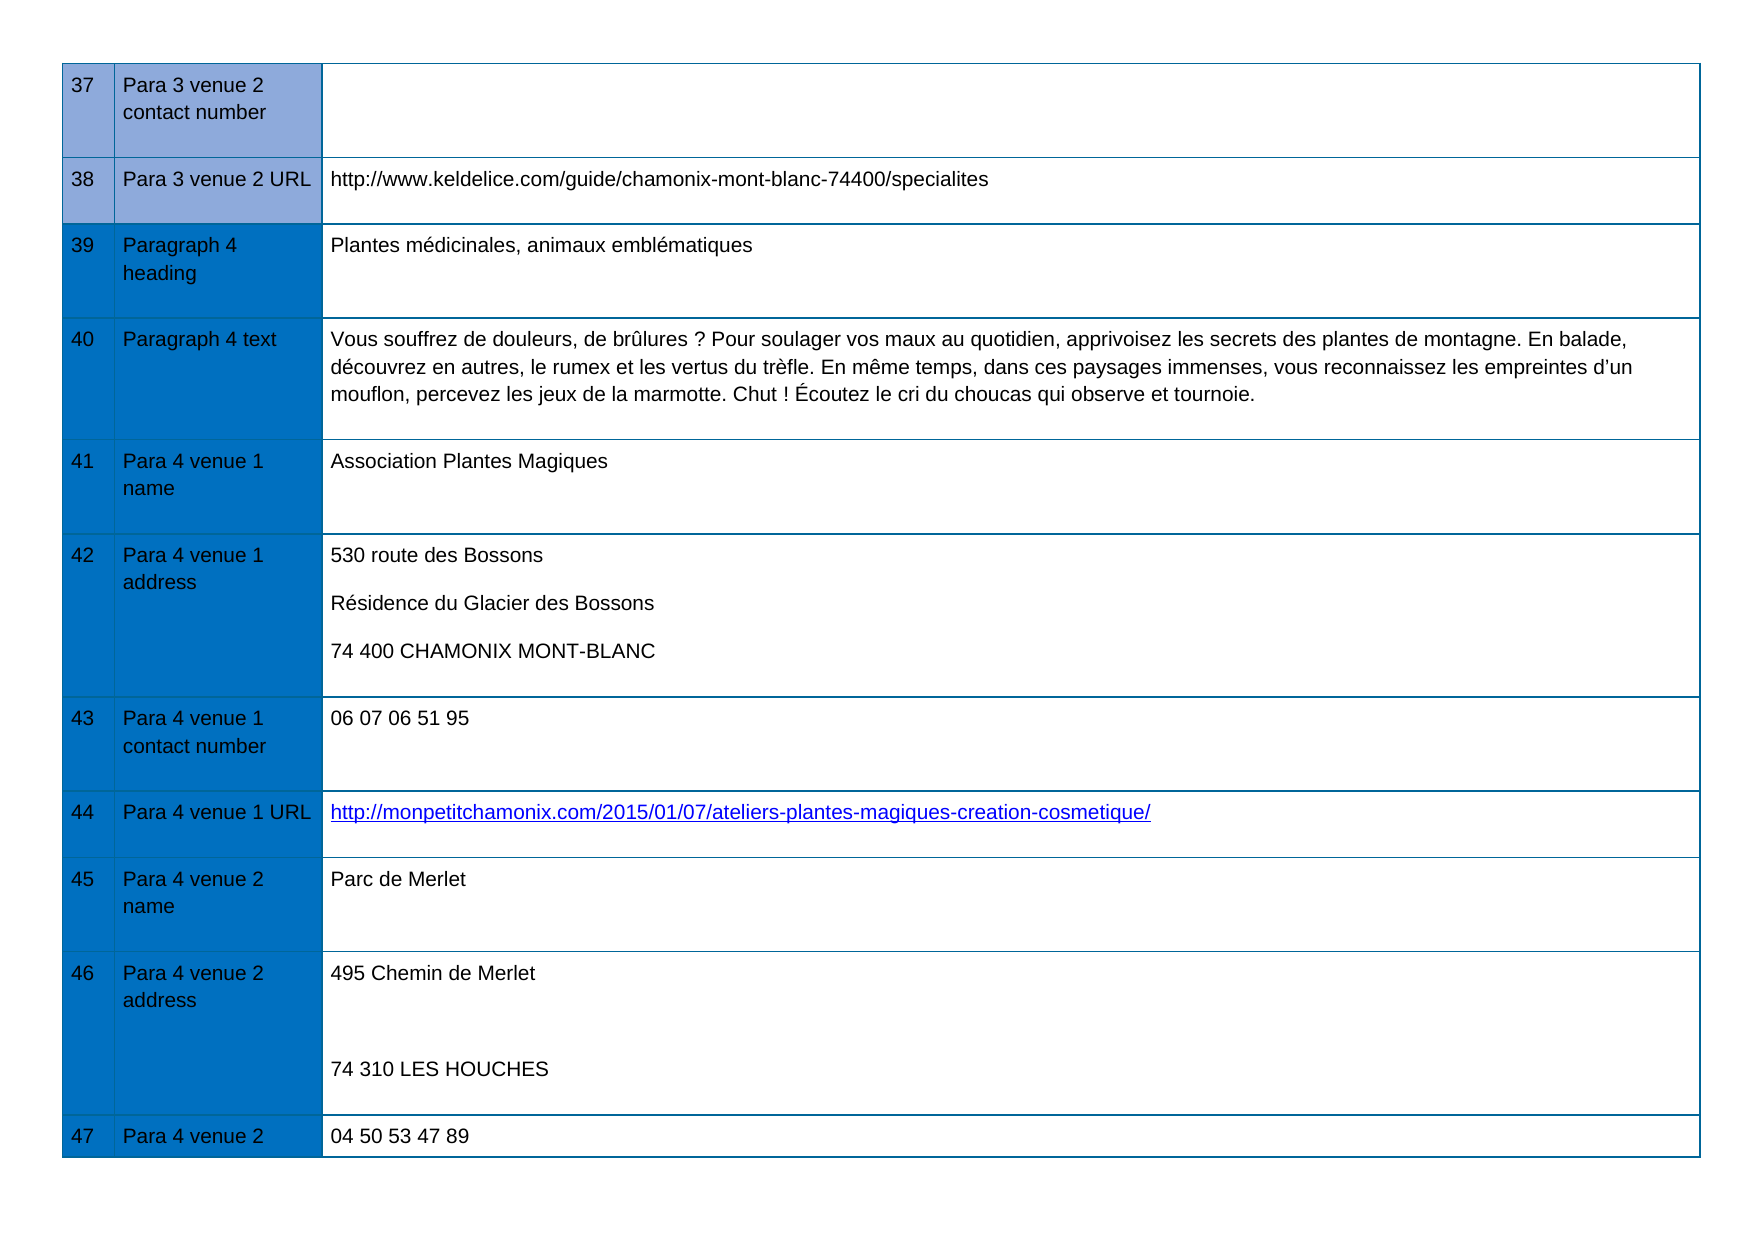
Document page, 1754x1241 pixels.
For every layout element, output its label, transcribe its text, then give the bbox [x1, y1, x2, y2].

table_cell Para 4 venue 1 name [115, 440, 321, 533]
table_cell 38 [63, 158, 114, 223]
table_cell 44 [63, 792, 114, 857]
table_cell Para 4 venue 2 name [115, 858, 321, 951]
table_cell 46 [63, 952, 114, 1114]
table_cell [115, 1116, 321, 1156]
table_cell Para 4 venue 1 address [115, 535, 321, 696]
table_cell http://monpetitchamonix.com/2015/01/07/ateliers-plantes-magiques-creation-cosmetique/ [323, 792, 1699, 857]
table_cell 39 [63, 225, 114, 317]
table_cell Para 4 venue 1 contact number [115, 698, 321, 790]
table_cell Vous souffrez de douleurs, de brûlures ? Pour soulager vos maux au quotidien, apprivoisez les secrets des plantes de montagne. En balade, découvrez en autres, le rumex et les vertus du trèfle. En même temps, dans ces paysages immenses, vous reconnaissez les empreintes d’un mouflon, percevez les jeux de la marmotte. Chut ! Écoutez le cri du choucas qui observe et tournoie. [323, 319, 1699, 439]
table_cell 04 50 53 47 89 [323, 1116, 1699, 1156]
table_cell Association Plantes Magiques [323, 440, 1699, 533]
table_cell 45 [63, 858, 114, 951]
table_cell [323, 64, 1699, 157]
table_cell 41 [63, 440, 114, 533]
table_cell 40 [63, 319, 114, 439]
table_cell 47 [63, 1116, 114, 1156]
table_cell Paragraph 4 text [115, 319, 321, 439]
table_cell 06 07 06 51 95 [323, 698, 1699, 790]
table_cell Plantes médicinales, animaux emblématiques [323, 225, 1699, 317]
table_cell Para 3 venue 2 contact number [115, 64, 321, 157]
table_cell 42 [63, 535, 114, 696]
table_cell 37 [63, 64, 114, 157]
table_cell Para 4 venue 1 URL [115, 792, 321, 857]
table_cell Paragraph 4 heading [115, 225, 321, 317]
table_cell 43 [63, 698, 114, 790]
table_cell Para 3 venue 2 URL [115, 158, 321, 223]
table_cell Parc de Merlet [323, 858, 1699, 951]
table_cell Para 4 venue 2 address [115, 952, 321, 1114]
table_cell 530 route des Bossons Résidence du Glacier des Bossons 74 400 CHAMONIX MONT-BLANC [323, 535, 1699, 696]
table_cell http://www.keldelice.com/guide/chamonix-mont-blanc-74400/specialites [323, 158, 1699, 223]
table_cell 495 Chemin de Merlet 74 310 LES HOUCHES [323, 952, 1699, 1114]
